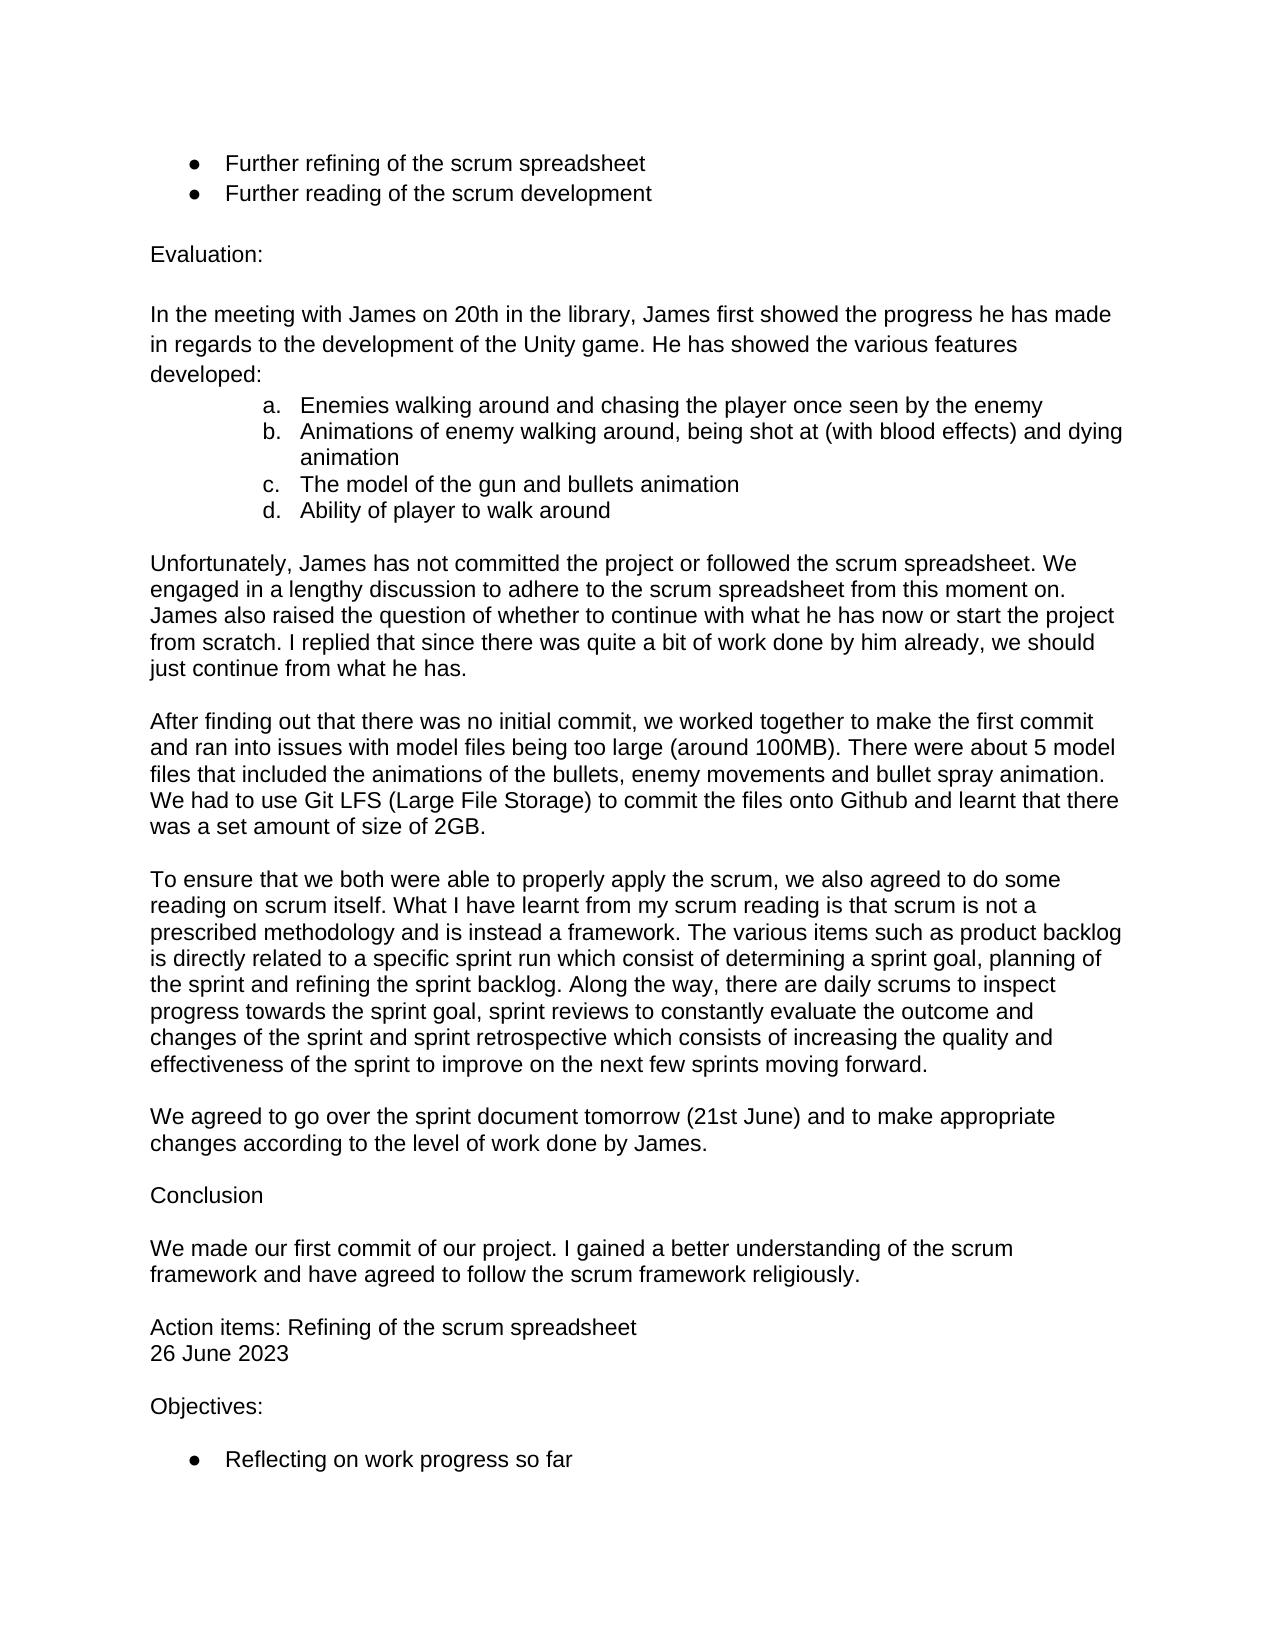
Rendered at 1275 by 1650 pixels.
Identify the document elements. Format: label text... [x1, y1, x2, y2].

list Further reading of the scrum development [187, 180, 1125, 207]
list Enemies walking around and chasing the player once seen by the enemy [262, 392, 1125, 418]
text 26 June 2023 [150, 1340, 1125, 1367]
text Objectives: [150, 1393, 1125, 1419]
text Action items: Refining of the scrum spreadsheet [150, 1314, 1125, 1340]
text To ensure that we both were able to properly apply the scrum, we also agreed to do some reading on scrum itself. What I have learnt from my scrum reading is that scrum is not a prescribed methodology and is instead a framework. The various items such as product backlog is directly related to a specific sprint run which consist of determining a sprint goal, planning of the sprint and refining the sprint backlog. Along the way, there are daily scrums to inspect progress towards the sprint goal, sprint reviews to constantly evaluate the outcome and changes of the sprint and sprint retrospective which consists of increasing the quality and effectiveness of the sprint to improve on the next few sprints moving forward. [150, 866, 1125, 1077]
text Evaluation: [150, 241, 1125, 267]
list Further refining of the scrum spreadsheet [187, 150, 1125, 176]
text We made our first commit of our project. I gained a better understanding of the scrum framework and have agreed to follow the scrum framework religiously. [150, 1235, 1125, 1288]
text Conclusion [150, 1182, 1125, 1209]
list Reflecting on work progress so far [187, 1446, 1125, 1472]
text Unfortunately, James has not committed the project or followed the scrum spreadsheet. We engaged in a lengthy discussion to adhere to the scrum spreadsheet from this moment on. James also raised the question of whether to continue with what he has now or start the project from scratch. I replied that since there was quite a bit of work done by him already, we should just continue from what he has. [150, 550, 1125, 682]
list Animations of enemy walking around, being shot at (with blood effects) and dying animation [262, 418, 1125, 471]
text After finding out that there was no initial commit, we worked together to make the first commit and ran into issues with model files being too large (around 100MB). There were about 5 model files that included the animations of the bullets, enemy movements and bullet spray animation. We had to use Git LFS (Large File Storage) to commit the files onto Github and learnt that there was a set amount of size of 2GB. [150, 708, 1125, 840]
text We agreed to go over the sprint document tomorrow (21st June) and to make appropriate changes according to the level of work done by James. [150, 1103, 1125, 1156]
list Ability of player to walk around [262, 497, 1125, 523]
text In the meeting with James on 20th in the library, James first showed the progress he has made in regards to the development of the Unity game. He has showed the various features developed: [150, 301, 1125, 388]
list The model of the gun and bullets animation [262, 471, 1125, 497]
